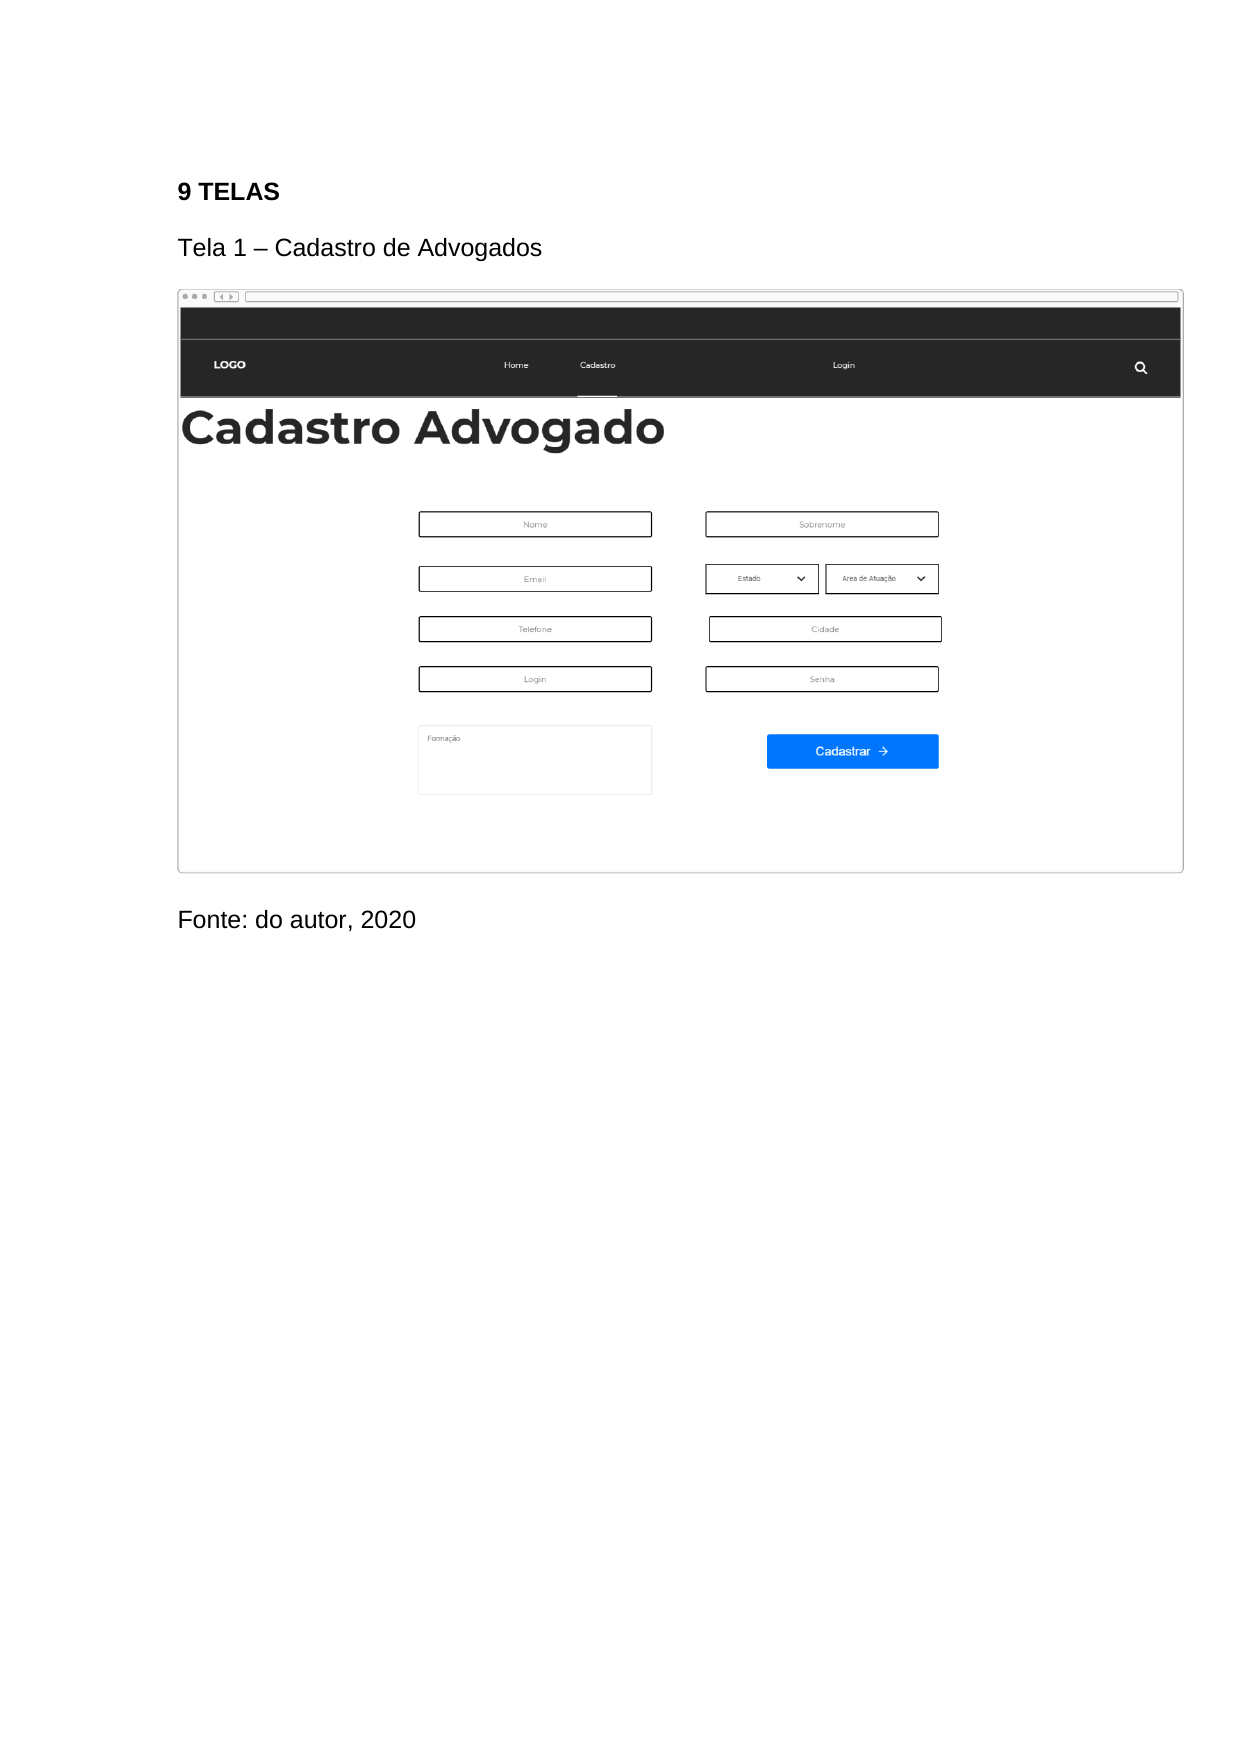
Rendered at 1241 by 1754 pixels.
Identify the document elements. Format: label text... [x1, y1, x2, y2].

text Tela 1 – Cadastro de Advogados [177, 233, 1122, 262]
picture [177, 289, 1189, 879]
text Fonte: do autor, 2020 [177, 905, 1122, 934]
text 9 TELAS [177, 177, 1122, 206]
